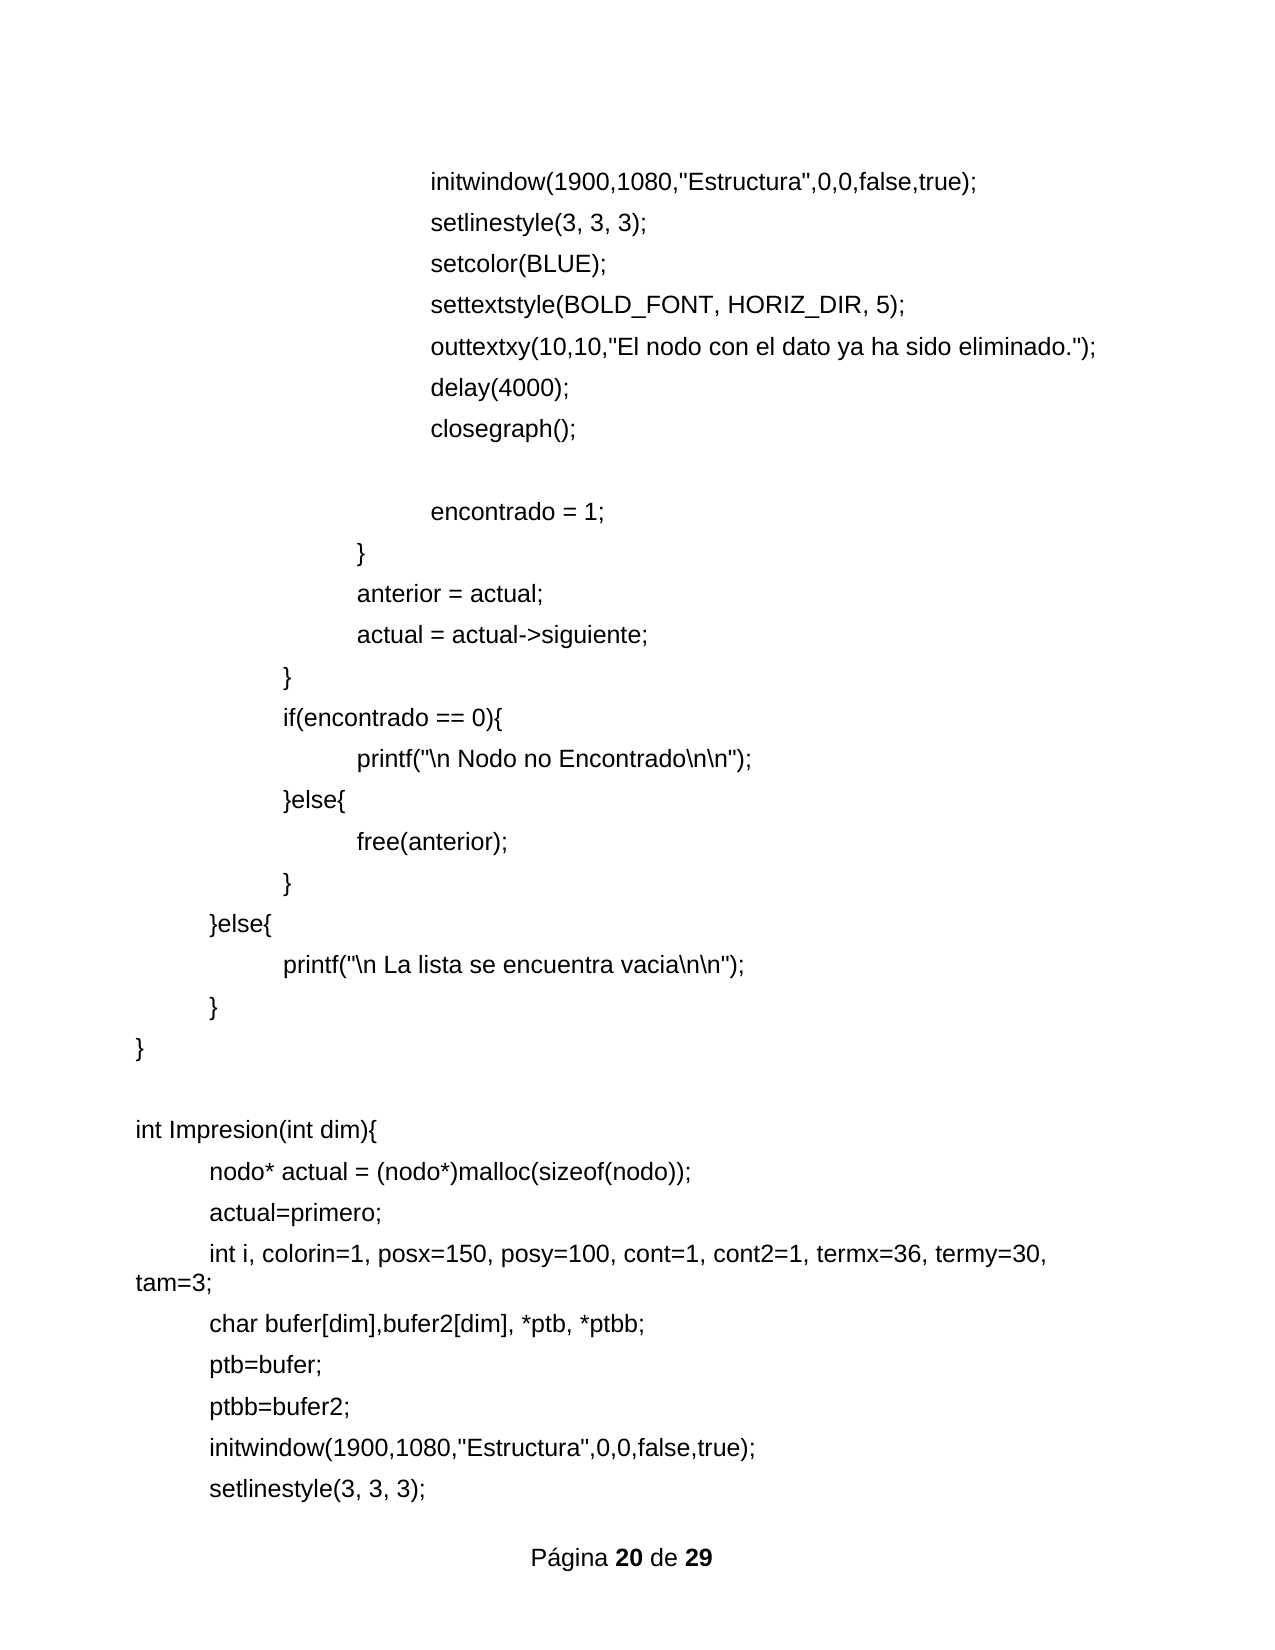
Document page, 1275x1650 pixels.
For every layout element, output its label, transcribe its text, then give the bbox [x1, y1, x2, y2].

text settextstyle(BOLD_FONT, HORIZ_DIR, 5); [135, 290, 1107, 319]
text actual = actual->siguiente; [135, 620, 1107, 649]
text initwindow(1900,1080,"Estructura",0,0,false,true); [135, 1433, 1107, 1462]
text free(anterior); [135, 827, 1107, 855]
text int Impresion(int dim){ [135, 1115, 1107, 1144]
text actual=primero; [135, 1198, 1107, 1227]
text printf("\n Nodo no Encontrado\n\n"); [135, 744, 1107, 773]
text } [135, 868, 1107, 897]
text } [135, 662, 1107, 690]
text }else{ [135, 909, 1107, 938]
text setlinestyle(3, 3, 3); [135, 1474, 1107, 1503]
text printf("\n La lista se encuentra vacia\n\n"); [135, 950, 1107, 979]
text } [135, 538, 1107, 567]
text ptbb=bufer2; [135, 1392, 1107, 1420]
text delay(4000); [135, 373, 1107, 402]
text char bufer[dim],bufer2[dim], *ptb, *ptbb; [135, 1309, 1107, 1338]
text int i, colorin=1, posx=150, posy=100, cont=1, cont2=1, termx=36, termy=30, tam=3; [135, 1239, 1107, 1297]
text ptb=bufer; [135, 1350, 1107, 1379]
text } [135, 1033, 1107, 1062]
text encontrado = 1; [135, 497, 1107, 525]
text } [135, 992, 1107, 1020]
text initwindow(1900,1080,"Estructura",0,0,false,true); [135, 167, 1107, 195]
text closegraph(); [135, 414, 1107, 443]
text anterior = actual; [135, 579, 1107, 608]
text setcolor(BLUE); [135, 249, 1107, 278]
text if(encontrado == 0){ [135, 703, 1107, 732]
text nodo* actual = (nodo*)malloc(sizeof(nodo)); [135, 1157, 1107, 1185]
text }else{ [135, 785, 1107, 814]
text setlinestyle(3, 3, 3); [135, 208, 1107, 237]
text outtextxy(10,10,"El nodo con el dato ya ha sido eliminado."); [135, 332, 1107, 360]
